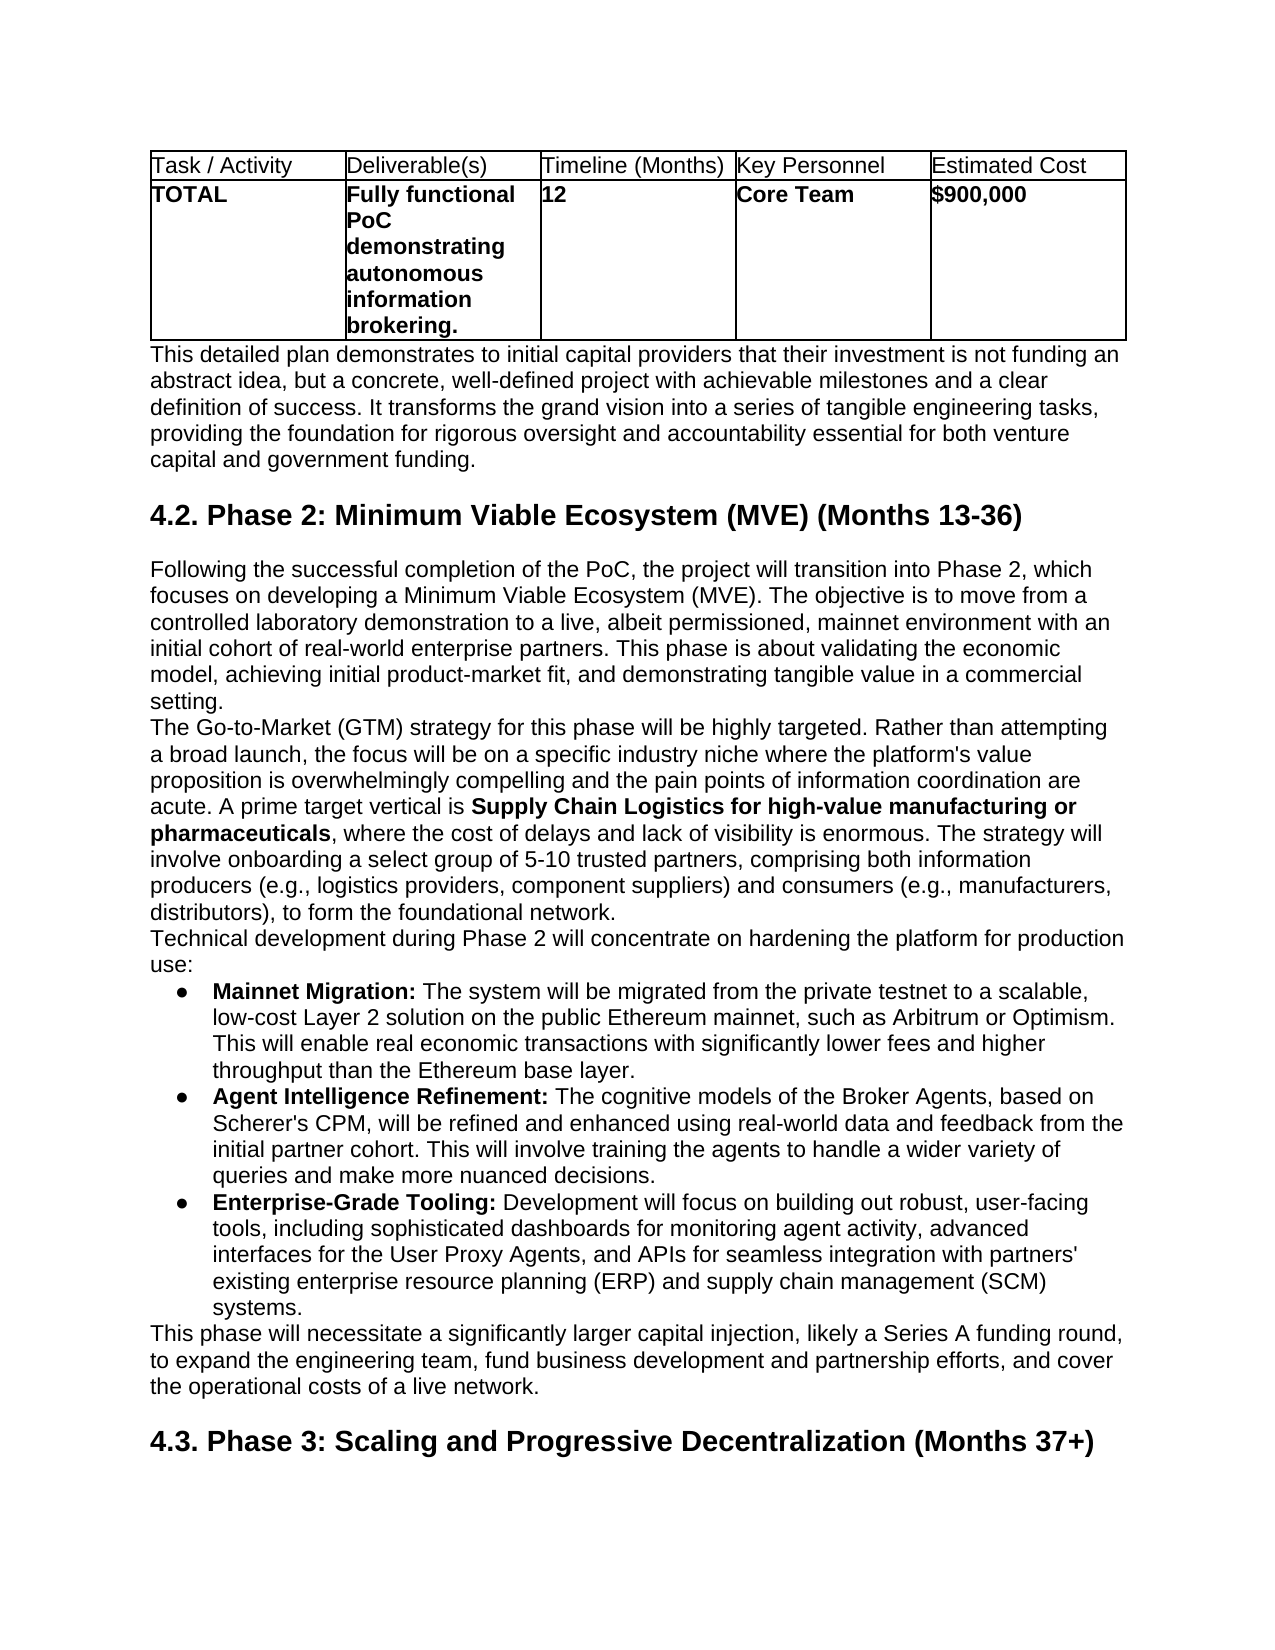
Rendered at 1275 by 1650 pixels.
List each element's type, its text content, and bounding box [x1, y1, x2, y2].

table_cell $900,000 [932, 181, 1125, 339]
text Following the successful completion of the PoC, the project will transition into Phase 2, which focuses on developing a Minimum Viable Ecosystem (MVE). The objective is to move from a controlled laboratory demonstration to a live, albeit permissioned, mainnet environment with an initial cohort of real-world enterprise partners. This phase is about validating the economic model, achieving initial product-market fit, and demonstrating tangible value in a commercial setting. [150, 556, 1125, 714]
text This phase will necessitate a significantly larger capital injection, likely a Series A funding round, to expand the engineering team, fund business development and partnership efforts, and cover the operational costs of a live network. [150, 1320, 1125, 1399]
table_header Task / Activity [152, 152, 345, 178]
table_header Estimated Cost [932, 152, 1125, 178]
text The Go-to-Market (GTM) strategy for this phase will be highly targeted. Rather than attempting a broad launch, the focus will be on a specific industry niche where the platform's value proposition is overwhelmingly compelling and the pain points of information coordination are acute. A prime target vertical is Supply Chain Logistics for high-value manufacturing or pharmaceuticals, where the cost of delays and lack of visibility is enormous. The strategy will involve onboarding a select group of 5-10 trusted partners, comprising both information producers (e.g., logistics providers, component suppliers) and consumers (e.g., manufacturers, distributors), to form the foundational network. [150, 714, 1125, 925]
table_header Timeline (Months) [542, 152, 735, 178]
table_cell Core Team [737, 181, 930, 339]
table_cell TOTAL [152, 181, 345, 339]
list Enterprise-Grade Tooling: Development will focus on building out robust, user-facing tools, including sophisticated dashboards for monitoring agent activity, advanced interfaces for the User Proxy Agents, and APIs for seamless integration with partners' existing enterprise resource planning (ERP) and supply chain management (SCM) systems. [175, 1188, 1125, 1320]
text Technical development during Phase 2 will concentrate on hardening the platform for production use: [150, 925, 1125, 978]
table_header Deliverable(s) [347, 152, 540, 178]
list Mainnet Migration: The system will be migrated from the private testnet to a scalable, low-cost Layer 2 solution on the public Ethereum mainnet, such as Arbitrum or Optimism. This will enable real economic transactions with significantly lower fees and higher throughput than the Ethereum base layer. [175, 978, 1125, 1083]
subtitle 4.3. Phase 3: Scaling and Progressive Decentralization (Months 37+) [150, 1424, 1125, 1458]
text This detailed plan demonstrates to initial capital providers that their investment is not funding an abstract idea, but a concrete, well-defined project with achievable milestones and a clear definition of success. It transforms the grand vision into a series of tangible engineering tasks, providing the foundation for rigorous oversight and accountability essential for both venture capital and government funding. [150, 341, 1125, 472]
table_header Key Personnel [737, 152, 930, 178]
table_cell 12 [542, 181, 735, 339]
table_cell Fully functional PoC demonstrating autonomous information brokering. [347, 181, 540, 339]
list Agent Intelligence Refinement: The cognitive models of the Broker Agents, based on Scherer's CPM, will be refined and enhanced using real-world data and feedback from the initial partner cohort. This will involve training the agents to handle a wider variety of queries and make more nuanced decisions. [175, 1083, 1125, 1188]
subtitle 4.2. Phase 2: Minimum Viable Ecosystem (MVE) (Months 13-36) [150, 497, 1125, 531]
